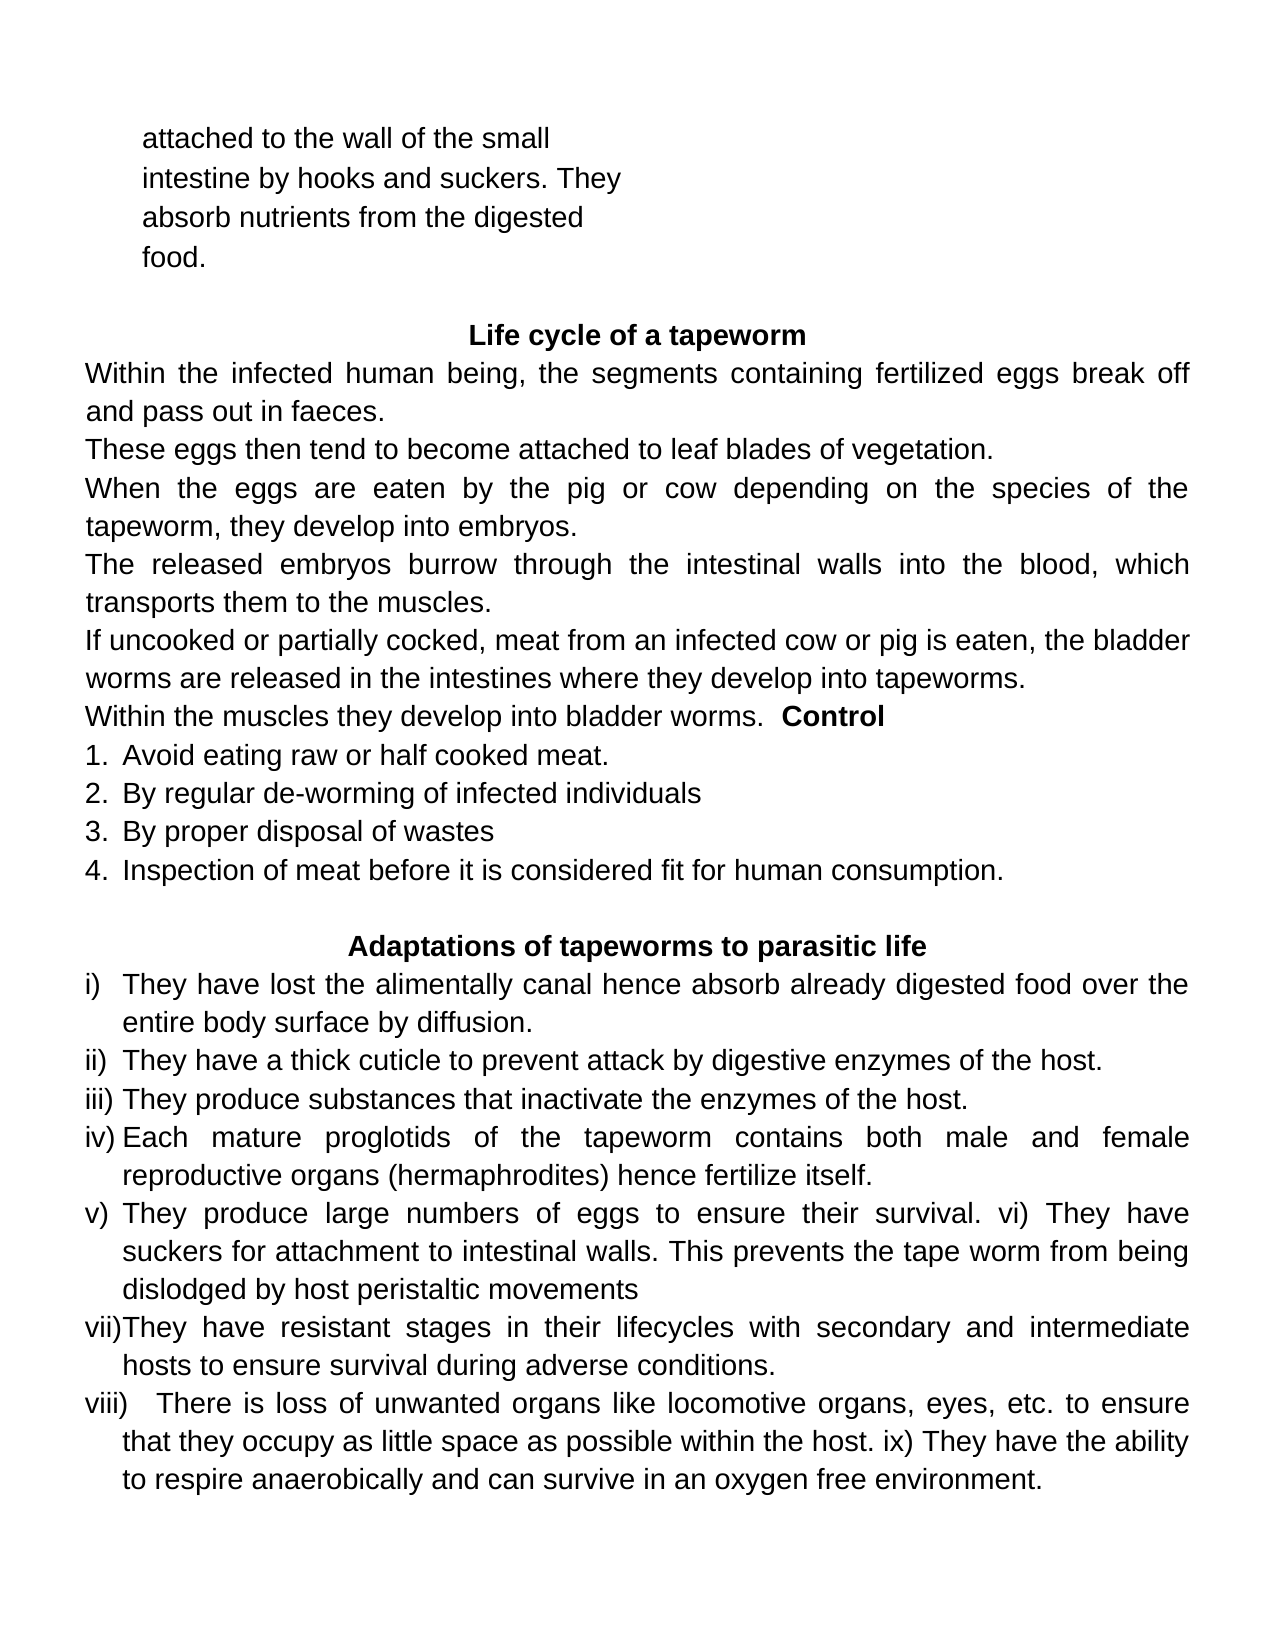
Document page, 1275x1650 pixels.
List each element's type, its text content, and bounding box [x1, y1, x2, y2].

list By regular de-worming of infected individuals [84, 776, 1191, 809]
list They have lost the alimentally canal hence absorb already digested food over the entire body surface by diffusion. [84, 967, 1191, 1039]
text Within the muscles they develop into bladder worms. Control [84, 699, 886, 733]
list There is loss of unwanted organs like locomotive organs, eyes, etc. to ensure that they occupy as little space as possible within the host. ix) They have the ability to respire anaerobically and can survive in an oxygen free environment. [84, 1386, 1191, 1496]
list By proper disposal of wastes [84, 814, 1191, 848]
list They produce large numbers of eggs to ensure their survival. vi) They have suckers for attachment to intestinal walls. This prevents the tape worm from being dislodged by host peristaltic movements [84, 1196, 1191, 1305]
text If uncooked or partially cocked, meat from an infected cow or pig is eaten, the bladder worms are released in the intestines where they develop into tapeworms. [84, 623, 1191, 694]
subtitle Life cycle of a tapeworm [109, 318, 1166, 352]
text These eggs then tend to become attached to leaf blades of vegetation. [84, 432, 1191, 466]
text The released embryos burrow through the intestinal walls into the blood, which transports them to the muscles. [84, 547, 1191, 618]
text When the eggs are eaten by the pig or cow depending on the species of the tapeworm, they develop into embryos. [84, 471, 1191, 542]
list Avoid eating raw or half cooked meat. [84, 737, 1191, 771]
list Inspection of meat before it is considered fit for human consumption. [84, 852, 1191, 886]
list They produce substances that inactivate the enzymes of the host. [84, 1082, 1191, 1115]
list They have a thick cuticle to prevent attack by digestive enzymes of the host. [84, 1043, 1191, 1077]
list They have resistant stages in their lifecycles with secondary and intermediate hosts to ensure survival during adverse conditions. [84, 1310, 1191, 1382]
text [141, 121, 639, 273]
subtitle Adaptations of tapeworms to parasitic life [109, 929, 1166, 963]
text Within the infected human being, the segments containing fertilized eggs break off and pass out in faeces. [84, 356, 1191, 428]
list Each mature proglotids of the tapeworm contains both male and female reproductive organs (hermaphrodites) hence fertilize itself. [84, 1120, 1191, 1191]
